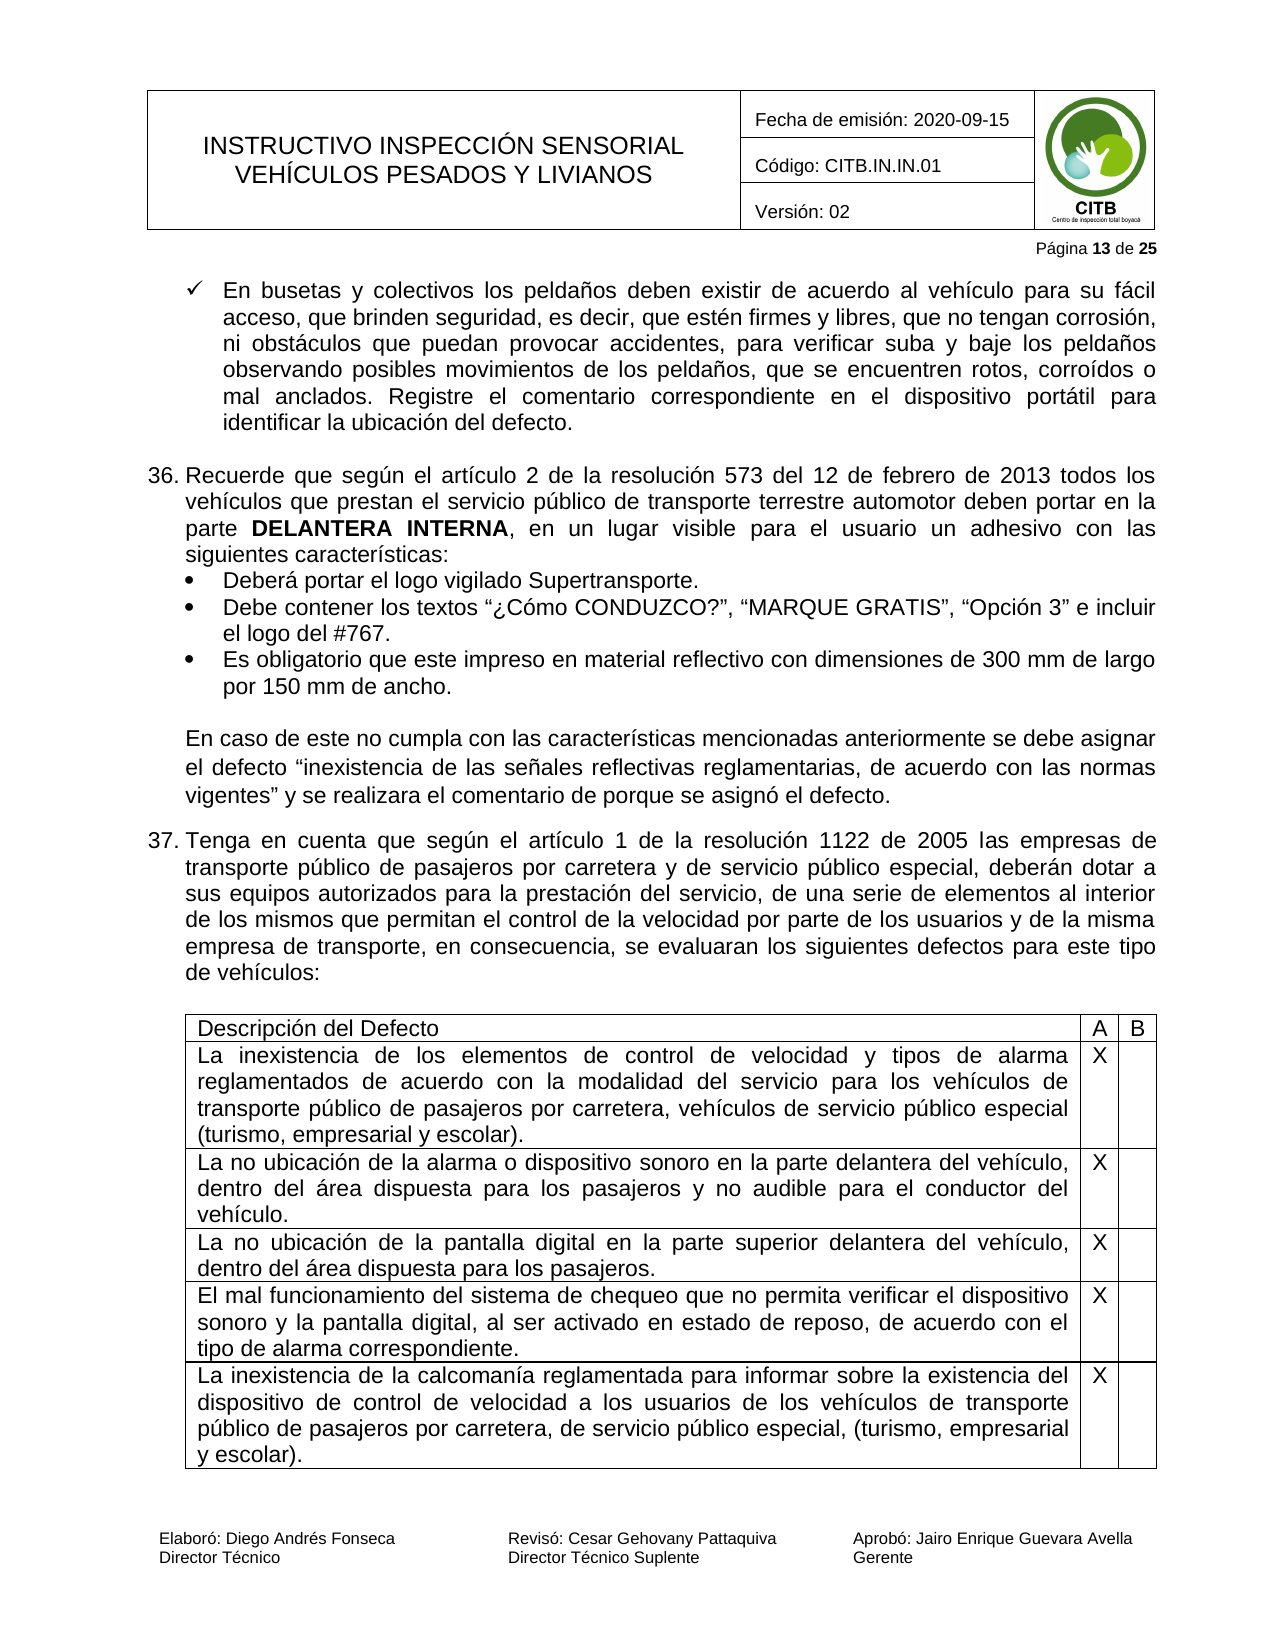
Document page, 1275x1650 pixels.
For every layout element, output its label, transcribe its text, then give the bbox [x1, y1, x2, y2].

table_cell X [1081, 1042, 1118, 1147]
table_cell La no ubicación de la pantalla digital en la parte superior delantera del vehículo, dentro del área dispuesta para los pasajeros. [186, 1229, 1080, 1281]
list Recuerde que según el artículo 2 de la resolución 573 del 12 de febrero de 2013 todos los vehículos que prestan el servicio público de transporte terrestre automotor deben portar en la parte DELANTERA INTERNA, en un lugar visible para el usuario un adhesivo con las siguientes características: [148, 462, 1157, 567]
table_cell [1119, 1149, 1156, 1227]
table_cell [1119, 1042, 1156, 1147]
table_cell La inexistencia de la calcomanía reglamentada para informar sobre la existencia del dispositivo de control de velocidad a los usuarios de los vehículos de transporte público de pasajeros por carretera, de servicio público especial, (turismo, empresarial y escolar). [186, 1363, 1080, 1468]
table_cell X [1081, 1229, 1118, 1281]
table_cell X [1081, 1282, 1118, 1361]
list En busetas y colectivos los peldaños deben existir de acuerdo al vehículo para su fácil acceso, que brinden seguridad, es decir, que estén firmes y libres, que no tengan corrosión, ni obstáculos que puedan provocar accidentes, para verificar suba y baje los peldaños observando posibles movimientos de los peldaños, que se encuentren rotos, corroídos o mal anclados. Registre el comentario correspondiente en el dispositivo portátil para identificar la ubicación del defecto. [185, 277, 1157, 436]
table_cell La inexistencia de los elementos de control de velocidad y tipos de alarma reglamentados de acuerdo con la modalidad del servicio para los vehículos de transporte público de pasajeros por carretera, vehículos de servicio público especial (turismo, empresarial y escolar). [186, 1042, 1080, 1147]
table_cell [1119, 1229, 1156, 1281]
text En caso de este no cumpla con las características mencionadas anteriormente se debe asignar el defecto “inexistencia de las señales reflectivas reglamentarias, de acuerdo con las normas vigentes” y se realizara el comentario de porque se asignó el defecto. [185, 725, 1157, 809]
table_header Descripción del Defecto [186, 1015, 1080, 1041]
table_header A [1081, 1015, 1118, 1041]
table_cell X [1081, 1363, 1118, 1468]
list Deberá portar el logo vigilado Supertransporte. [185, 567, 1157, 594]
list Es obligatorio que este impreso en material reflectivo con dimensiones de 300 mm de largo por 150 mm de ancho. [185, 646, 1157, 699]
picture [1043, 92, 1148, 225]
table_cell X [1081, 1149, 1118, 1227]
table_cell La no ubicación de la alarma o dispositivo sonoro en la parte delantera del vehículo, dentro del área dispuesta para los pasajeros y no audible para el conductor del vehículo. [186, 1149, 1080, 1227]
table_cell [1119, 1363, 1156, 1468]
table_cell El mal funcionamiento del sistema de chequeo que no permita verificar el dispositivo sonoro y la pantalla digital, al ser activado en estado de reposo, de acuerdo con el tipo de alarma correspondiente. [186, 1282, 1080, 1361]
table_cell [1119, 1282, 1156, 1361]
list Debe contener los textos “¿Cómo CONDUZCO?”, “MARQUE GRATIS”, “Opción 3” e incluir el logo del #767. [185, 594, 1157, 646]
table_header B [1119, 1015, 1156, 1041]
list Tenga en cuenta que según el artículo 1 de la resolución 1122 de 2005 las empresas de transporte público de pasajeros por carretera y de servicio público especial, deberán dotar a sus equipos autorizados para la prestación del servicio, de una serie de elementos al interior de los mismos que permitan el control de la velocidad por parte de los usuarios y de la misma empresa de transporte, en consecuencia, se evaluaran los siguientes defectos para este tipo de vehículos: [148, 827, 1157, 986]
